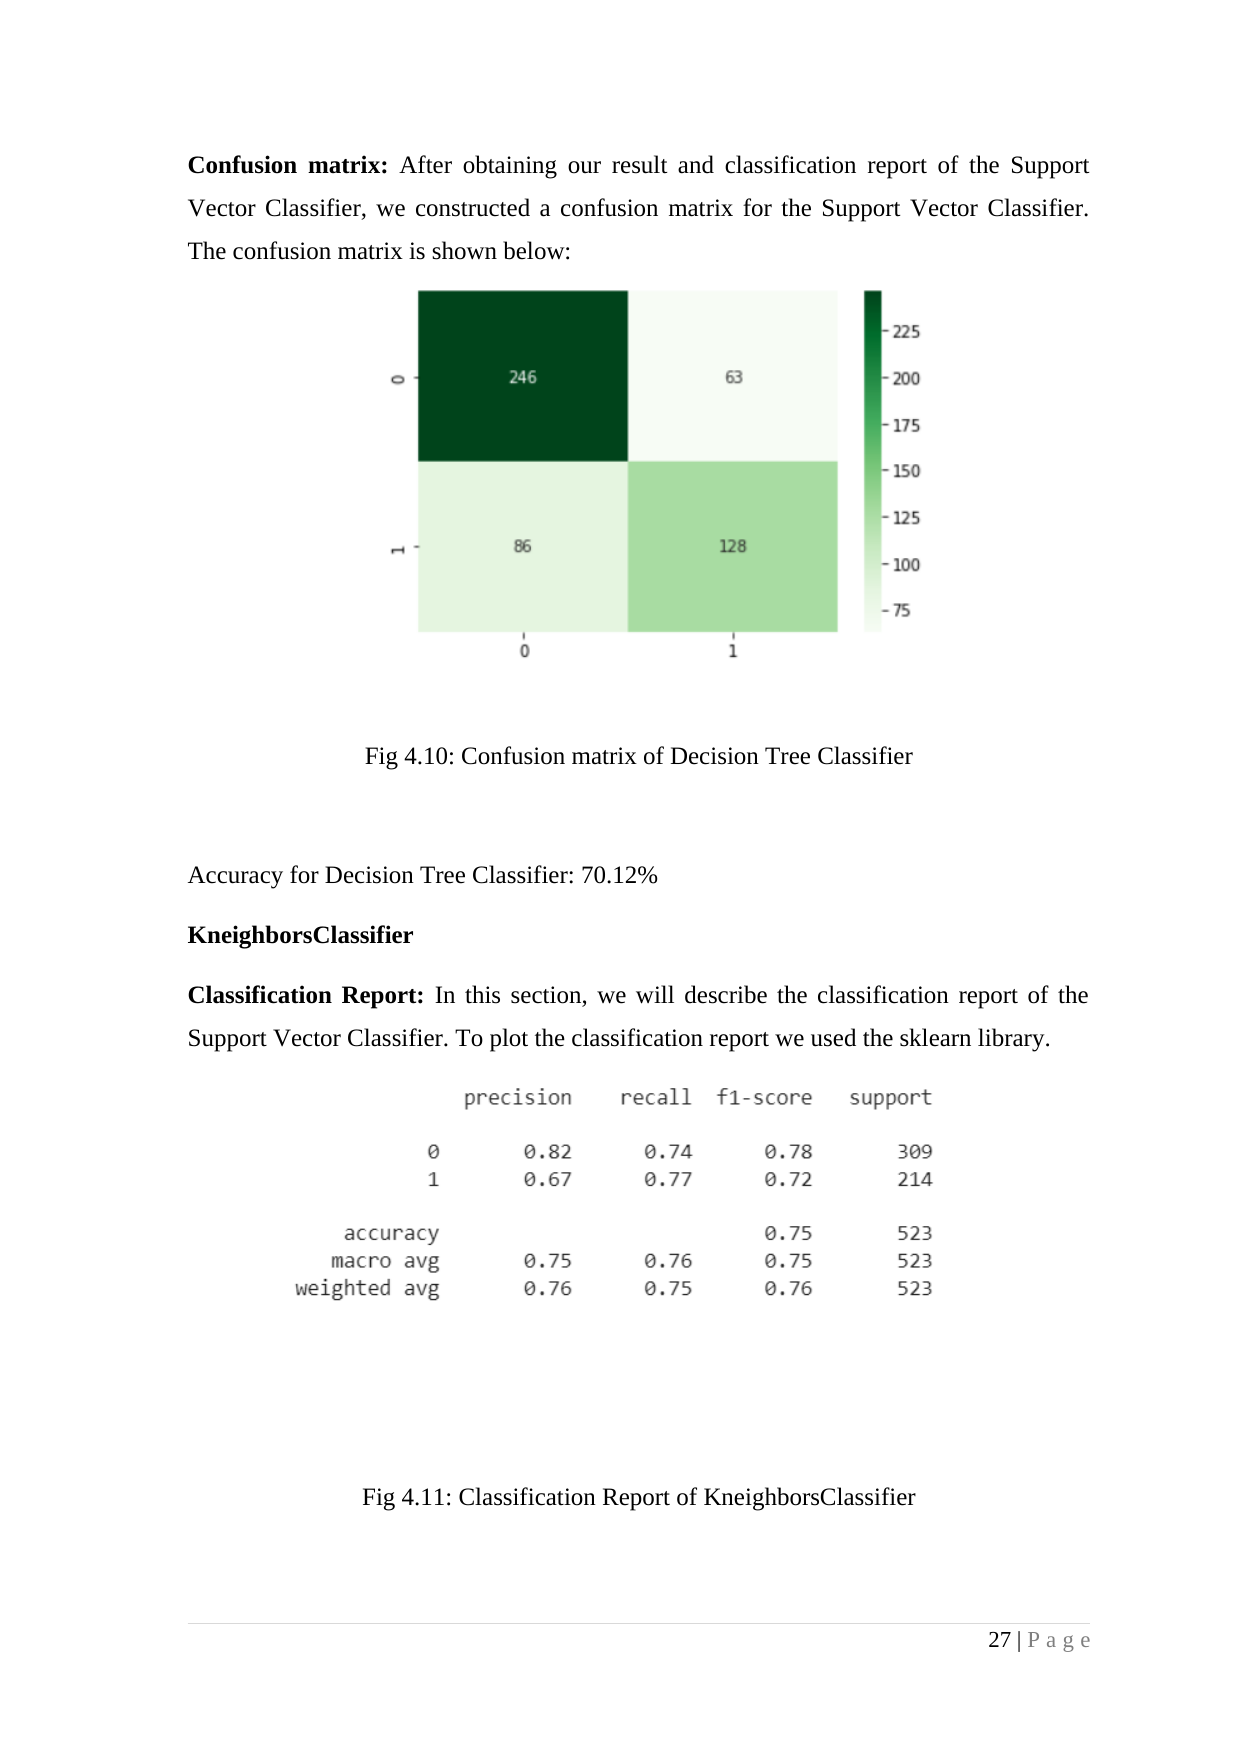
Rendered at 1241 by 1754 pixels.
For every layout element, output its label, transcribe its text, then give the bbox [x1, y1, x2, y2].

picture [372, 284, 973, 696]
text Confusion matrix: After obtaining our result and classification report of the Support Vector Classifier, we constructed a confusion matrix for the Support Vector Classifier. The confusion matrix is shown below: [187, 150, 1090, 265]
text Fig 4.11: Classification Report of KneighborsClassifier [187, 1482, 1090, 1511]
text Accuracy for Decision Tree Classifier: 70.12% [187, 860, 1090, 889]
picture [275, 1072, 974, 1353]
text KneighborsClassifier [187, 920, 1090, 949]
text Classification Report: In this section, we will describe the classification report of the Support Vector Classifier. To plot the classification report we used the sklearn library. [187, 980, 1090, 1052]
